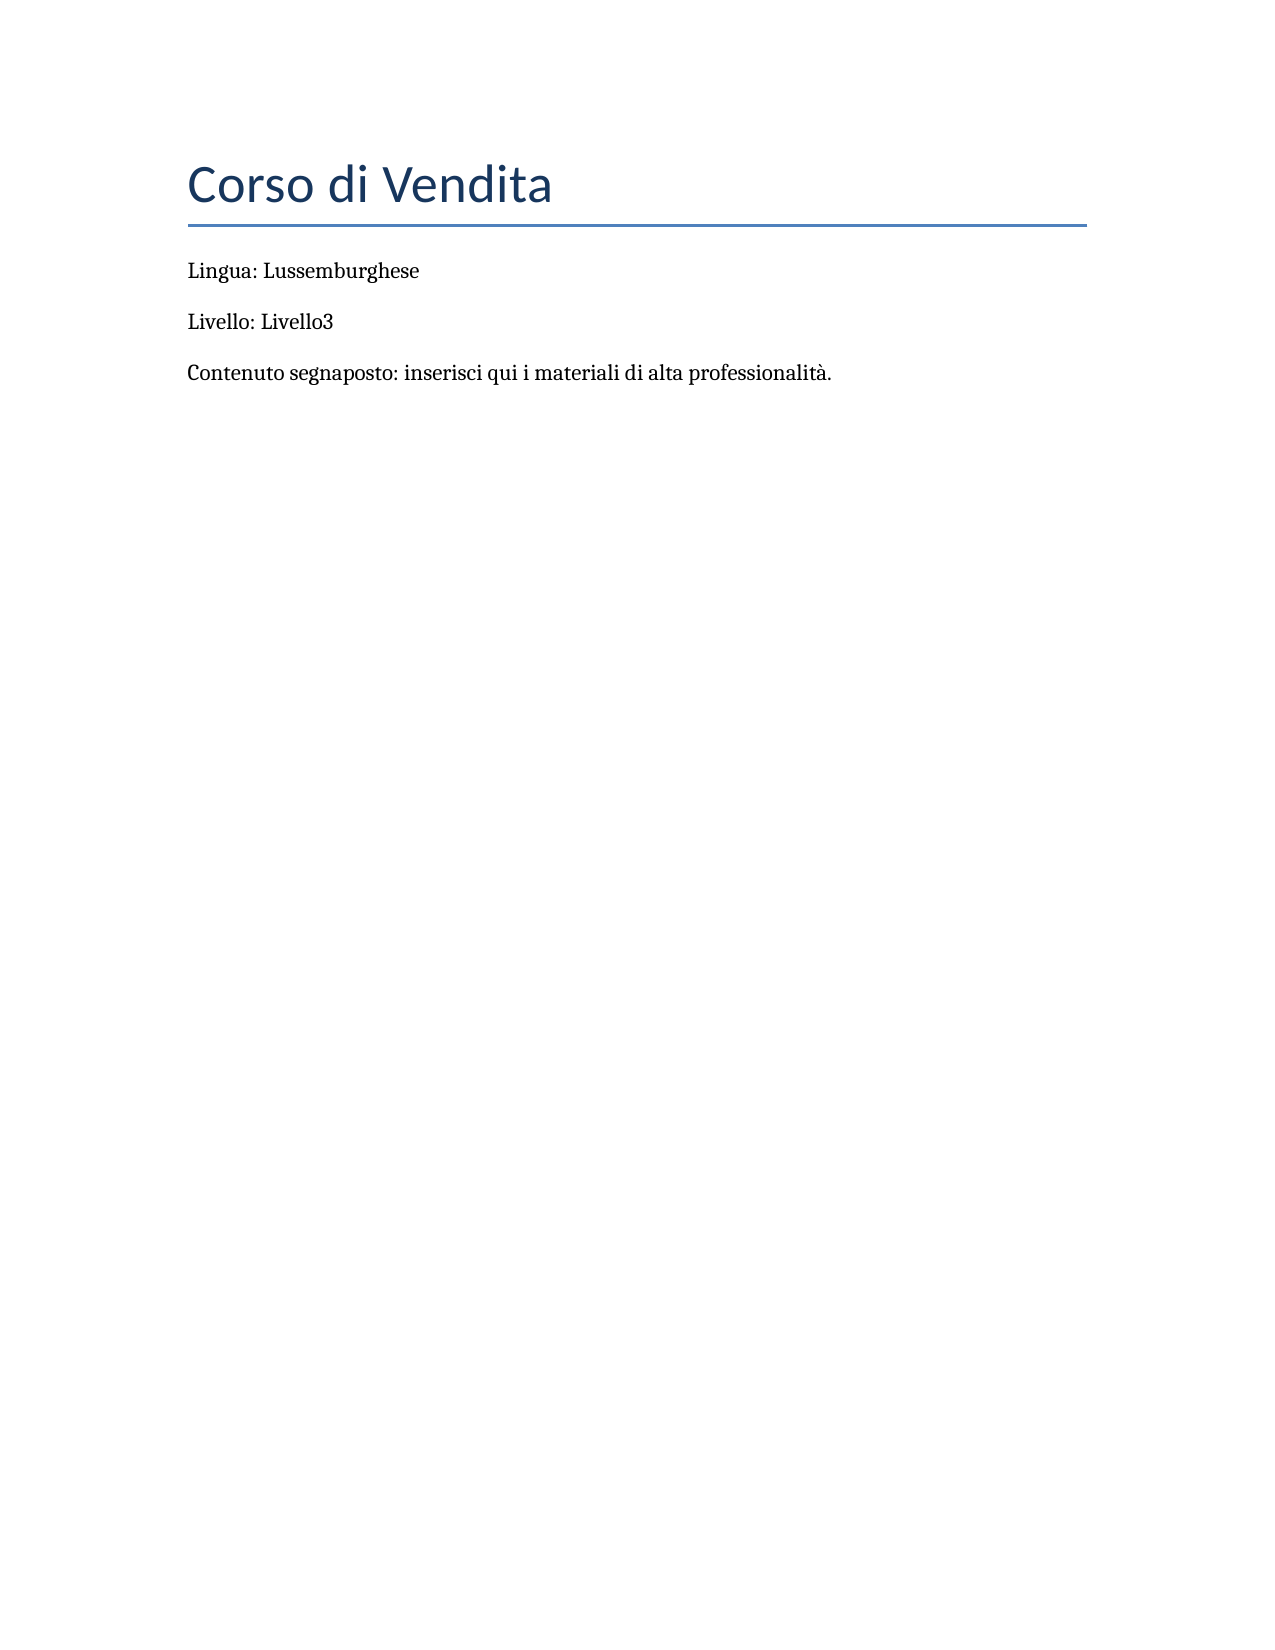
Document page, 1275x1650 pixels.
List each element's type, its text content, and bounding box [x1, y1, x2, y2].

text Lingua: Lussemburghese [187, 258, 1087, 284]
title Corso di Vendita [187, 150, 1087, 227]
text Contenuto segnaposto: inserisci qui i materiali di alta professionalità. [187, 360, 1087, 386]
text Livello: Livello3 [187, 309, 1087, 335]
